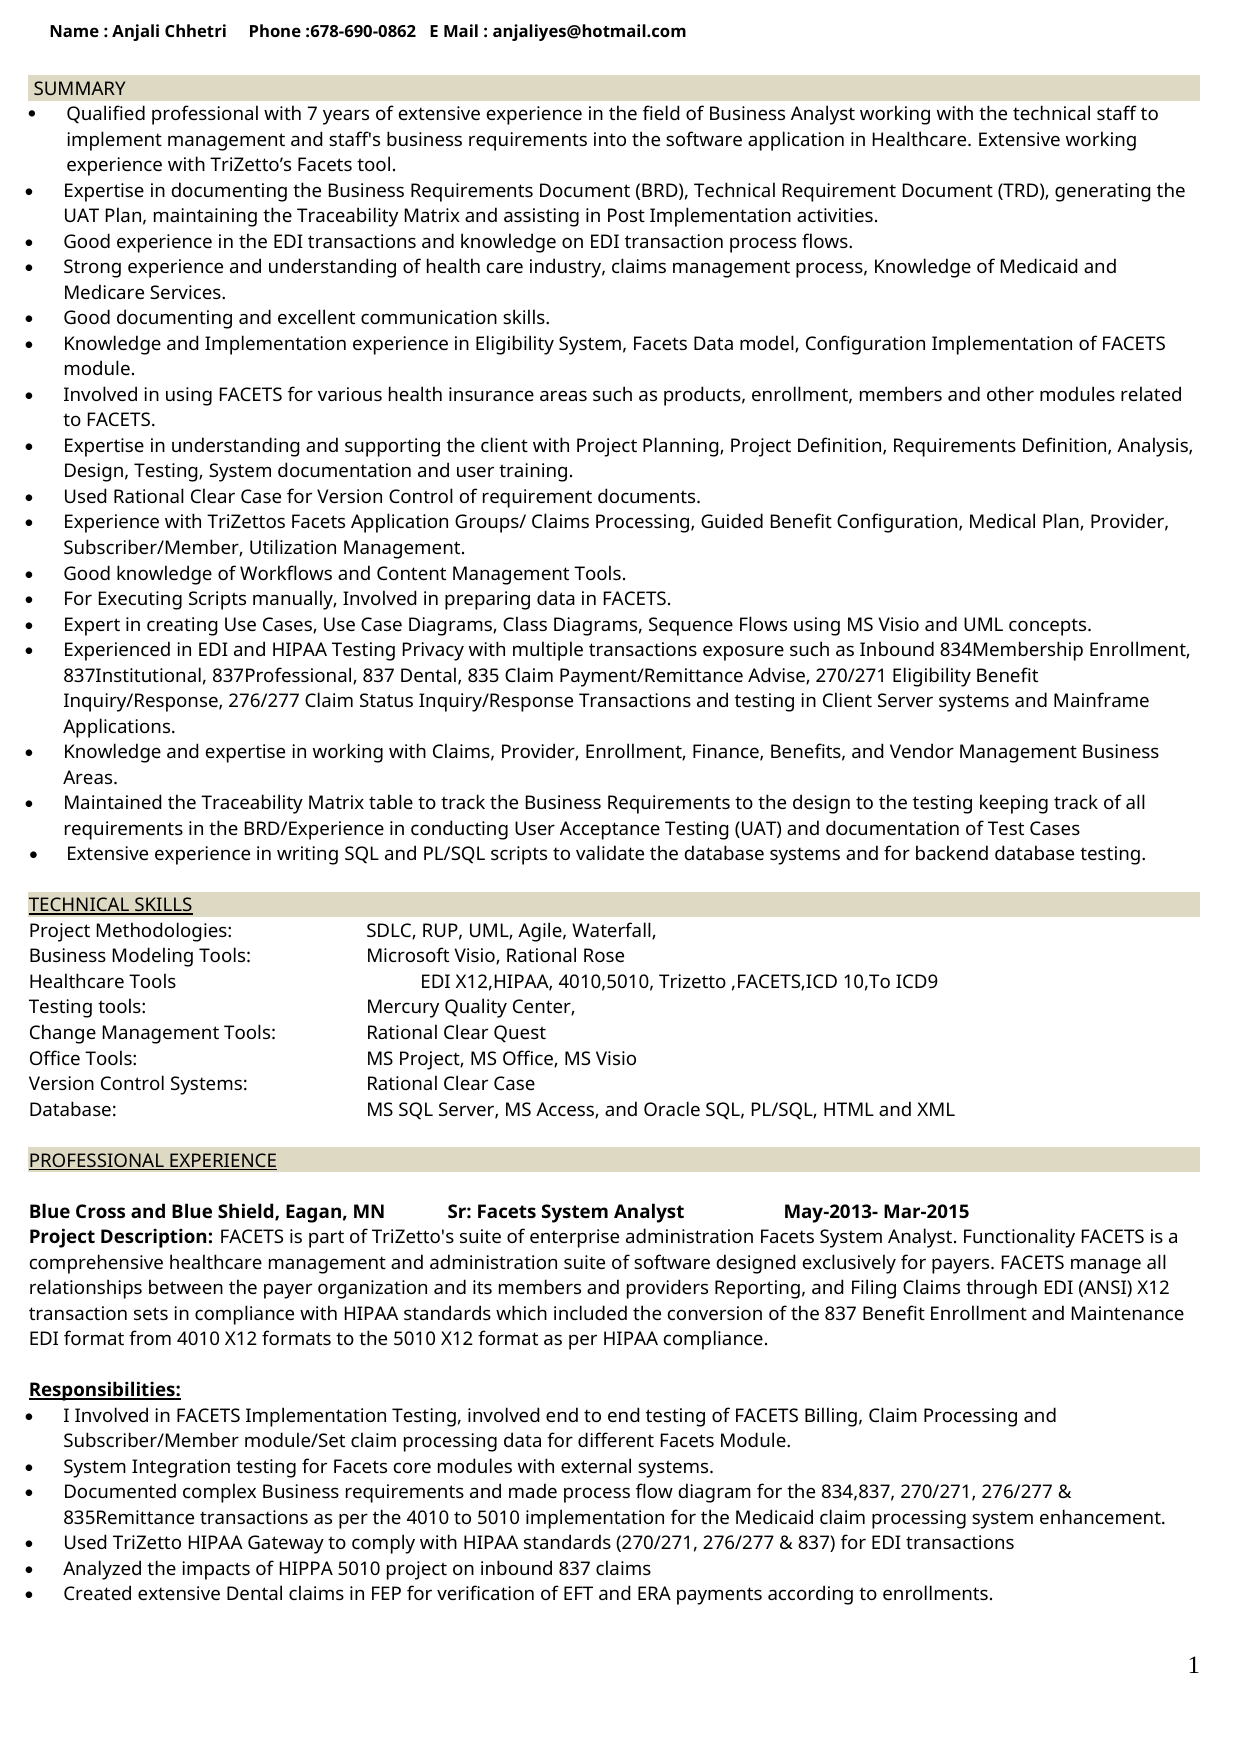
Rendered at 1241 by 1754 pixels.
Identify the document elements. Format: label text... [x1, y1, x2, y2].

text Office Tools: MS Project, MS Office, MS Visio [28, 1045, 1200, 1070]
subtitle SUMMARY [28, 75, 1200, 101]
text Project Description: FACETS is part of TriZetto's suite of enterprise administration Facets System Analyst. Functionality FACETS is a comprehensive healthcare management and administration suite of software designed exclusively for payers. FACETS manage all relationships between the payer organization and its members and providers Reporting, and Filing Claims through EDI (ANSI) X12 transaction sets in compliance with HIPAA standards which included the conversion of the 837 Benefit Enrollment and Maintenance EDI format from 4010 X12 formats to the 5010 X12 format as per HIPAA compliance. [28, 1223, 1200, 1351]
list Extensive experience in writing SQL and PL/SQL scripts to validate the database systems and for backend database testing. [28, 841, 1200, 866]
text Version Control Systems: Rational Clear Case [28, 1070, 1200, 1096]
list Documented complex Business requirements and made process flow diagram for the 834,837, 270/271, 276/277 & 835Remittance transactions as per the 4010 to 5010 implementation for the Medicaid claim processing system enhancement. [24, 1479, 1200, 1530]
list Involved in using FACETS for various health insurance areas such as products, enrollment, members and other modules related to FACETS. [24, 381, 1200, 432]
list Used TriZetto HIPAA Gateway to comply with HIPAA standards (270/271, 276/277 & 837) for EDI transactions [24, 1530, 1200, 1555]
text Healthcare Tools EDI X12,HIPAA, 4010,5010, Trizetto ,FACETS,ICD 10,To ICD9 [28, 968, 1200, 994]
list Responsibilities: [28, 1377, 1200, 1402]
list Expertise in documenting the Business Requirements Document (BRD), Technical Requirement Document (TRD), generating the UAT Plan, maintaining the Traceability Matrix and assisting in Post Implementation activities. [24, 177, 1200, 228]
text Testing tools: Mercury Quality Center, [28, 994, 1200, 1019]
list Expertise in understanding and supporting the client with Project Planning, Project Definition, Requirements Definition, Analysis, Design, Testing, System documentation and user training. [24, 432, 1200, 483]
text Business Modeling Tools: Microsoft Visio, Rational Rose [28, 943, 1200, 968]
text Change Management Tools: Rational Clear Quest [28, 1019, 1200, 1045]
list Maintained the Traceability Matrix table to track the Business Requirements to the design to the testing keeping track of all requirements in the BRD/Experience in conducting User Acceptance Testing (UAT) and documentation of Test Cases [24, 789, 1200, 841]
list System Integration testing for Facets core modules with external systems. [24, 1453, 1200, 1479]
subtitle PROFESSIONAL EXPERIENCE [28, 1147, 1200, 1172]
list Good experience in the EDI transactions and knowledge on EDI transaction process flows. [24, 228, 1200, 254]
list Experience with TriZettos Facets Application Groups/ Claims Processing, Guided Benefit Configuration, Medical Plan, Provider, Subscriber/Member, Utilization Management. [24, 509, 1200, 560]
list For Executing Scripts manually, Involved in preparing data in FACETS. [24, 585, 1200, 611]
list Used Rational Clear Case for Version Control of requirement documents. [24, 483, 1200, 509]
list Good knowledge of Workflows and Content Management Tools. [24, 560, 1200, 585]
text Database: MS SQL Server, MS Access, and Oracle SQL, PL/SQL, HTML and XML [28, 1096, 1200, 1121]
list Strong experience and understanding of health care industry, claims management process, Knowledge of Medicaid and Medicare Services. [24, 254, 1200, 305]
text Blue Cross and Blue Shield, Eagan, MN Sr: Facets System Analyst May-2013- Mar-2015 [28, 1198, 1200, 1223]
list Knowledge and Implementation experience in Eligibility System, Facets Data model, Configuration Implementation of FACETS module. [24, 330, 1200, 381]
list Knowledge and expertise in working with Claims, Provider, Enrollment, Finance, Benefits, and Vendor Management Business Areas. [24, 738, 1200, 789]
list Qualified professional with 7 years of extensive experience in the field of Business Analyst working with the technical staff to implement management and staff's business requirements into the software application in Healthcare. Extensive working experience with TriZetto’s Facets tool. [28, 101, 1200, 177]
list Created extensive Dental claims in FEP for verification of EFT and ERA payments according to enrollments. [24, 1581, 1200, 1606]
list Experienced in EDI and HIPAA Testing Privacy with multiple transactions exposure such as Inbound 834Membership Enrollment, 837Institutional, 837Professional, 837 Dental, 835 Claim Payment/Remittance Advise, 270/271 Eligibility Benefit Inquiry/Response, 276/277 Claim Status Inquiry/Response Transactions and testing in Client Server systems and Mainframe Applications. [24, 636, 1200, 738]
list Analyzed the impacts of HIPPA 5010 project on inbound 837 claims [24, 1555, 1200, 1581]
list Good documenting and excellent communication skills. [24, 305, 1200, 330]
text Project Methodologies: SDLC, RUP, UML, Agile, Waterfall, [28, 917, 1200, 943]
subtitle TECHNICAL SKILLS [28, 892, 1200, 917]
list I Involved in FACETS Implementation Testing, involved end to end testing of FACETS Billing, Claim Processing and Subscriber/Member module/Set claim processing data for different Facets Module. [24, 1402, 1200, 1453]
list Expert in creating Use Cases, Use Case Diagrams, Class Diagrams, Sequence Flows using MS Visio and UML concepts. [24, 611, 1200, 636]
